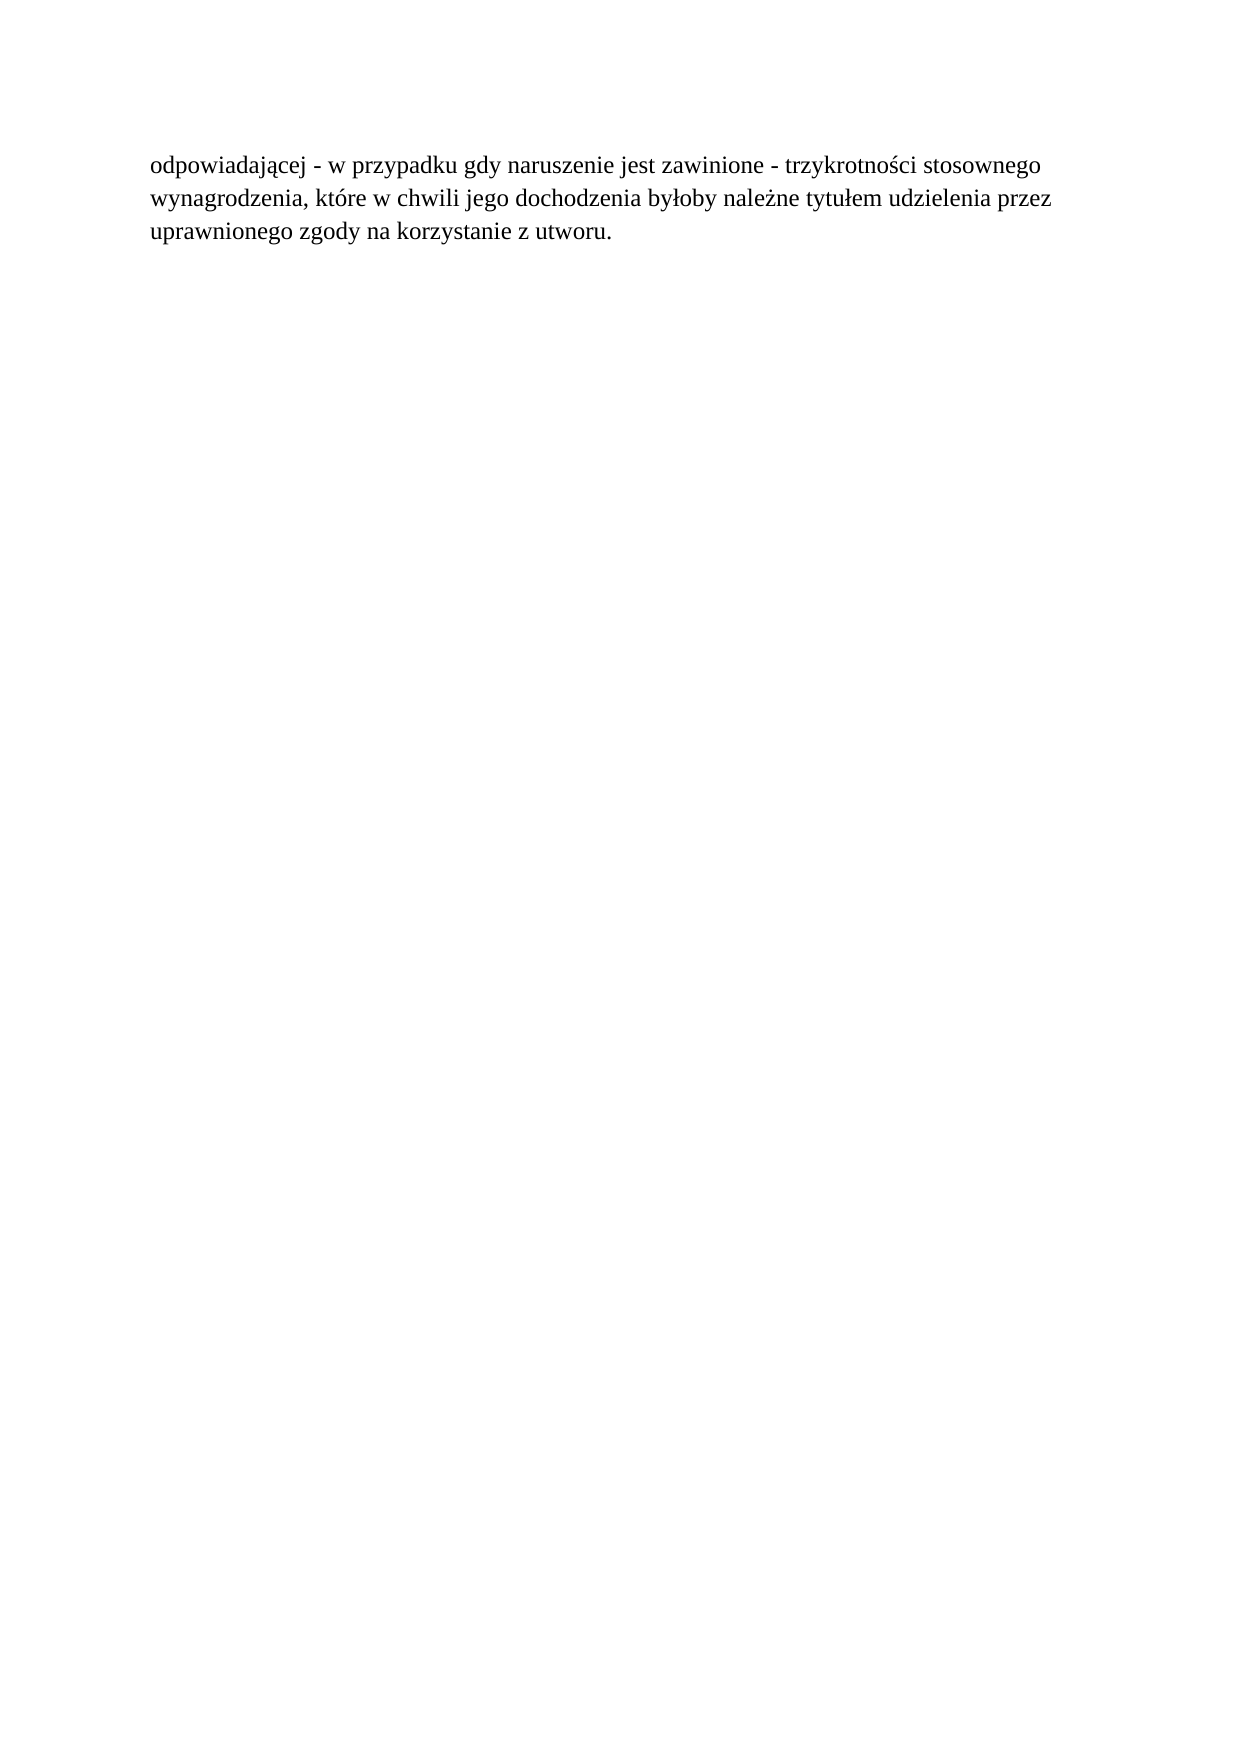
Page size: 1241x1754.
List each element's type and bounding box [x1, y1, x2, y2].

text [150, 150, 1090, 245]
